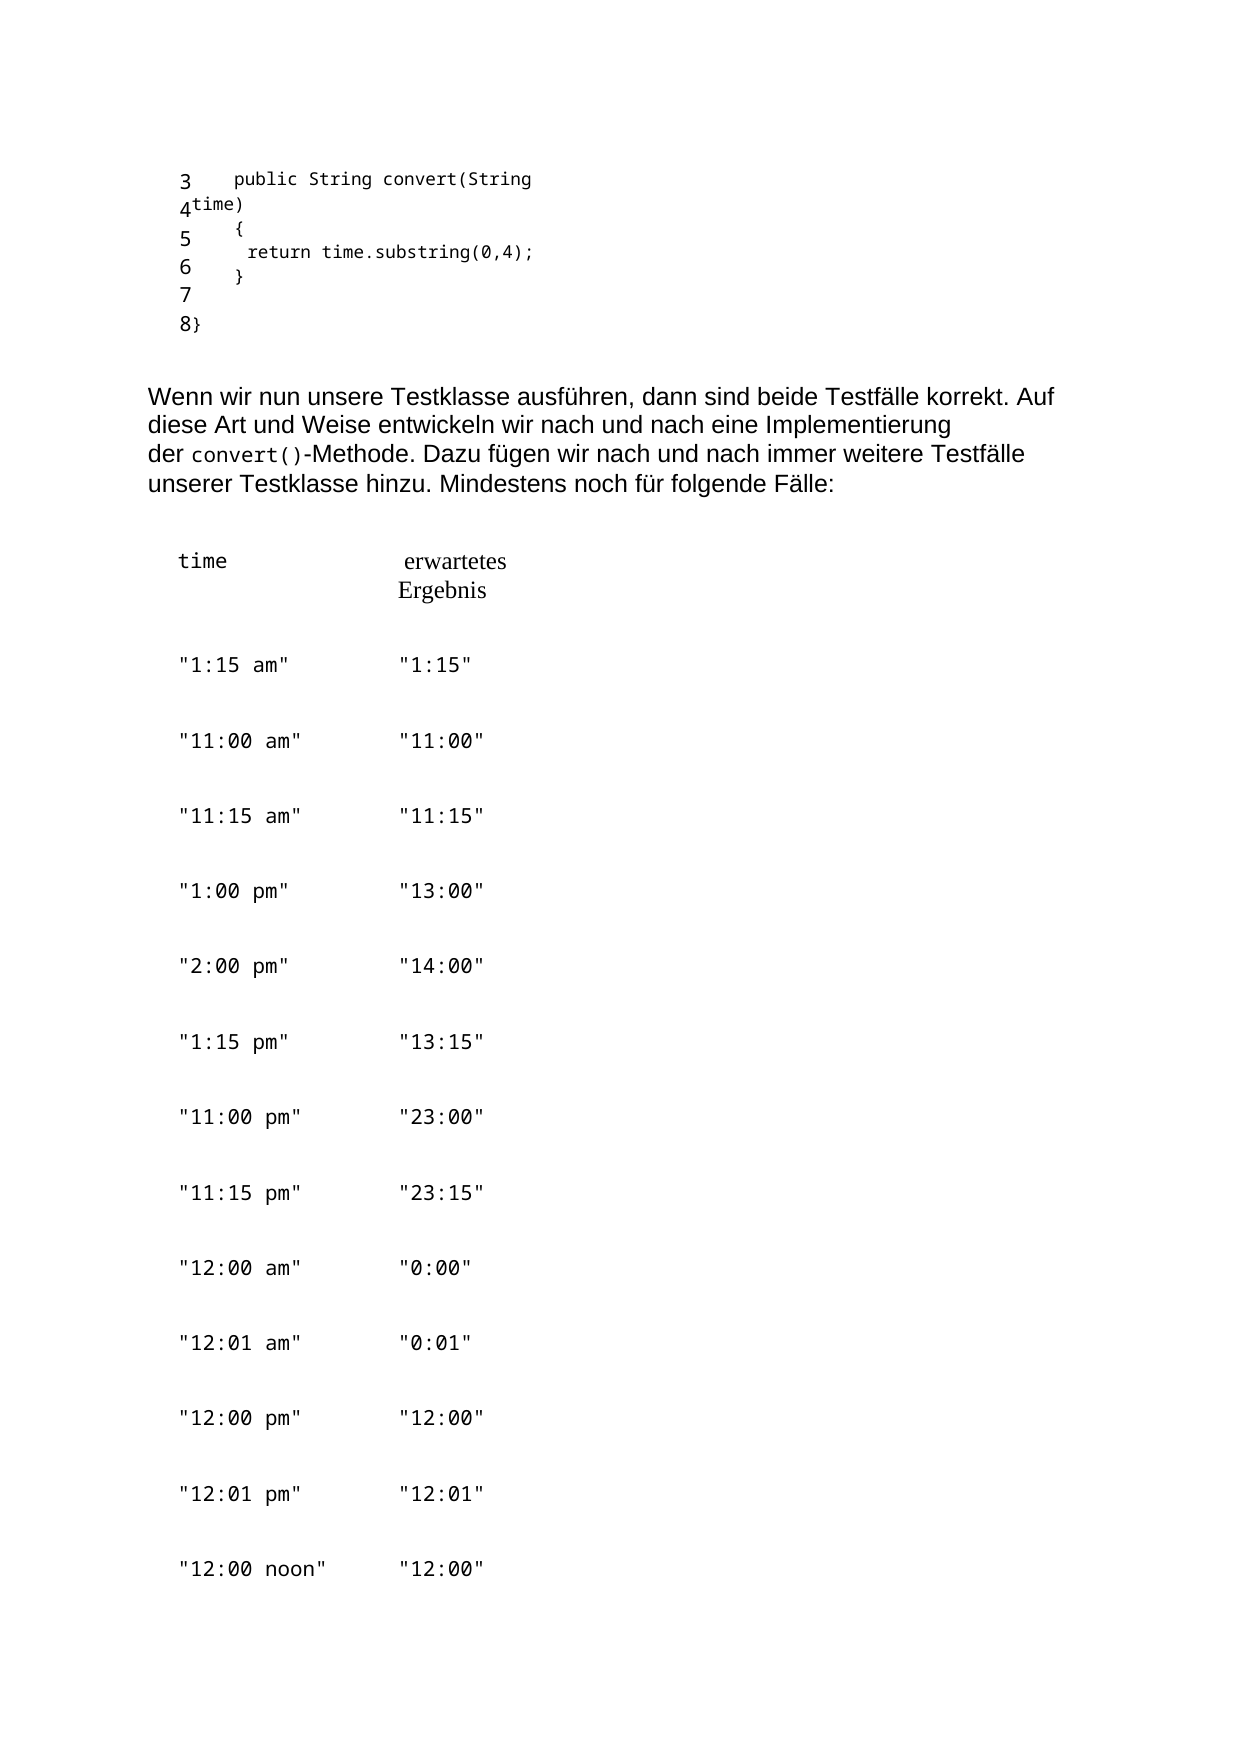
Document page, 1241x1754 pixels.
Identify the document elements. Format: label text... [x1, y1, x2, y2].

table_cell "12:00 noon" [146, 1531, 366, 1606]
table_cell "11:15 pm" [146, 1154, 366, 1229]
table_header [191, 148, 566, 357]
table_cell "11:15" [366, 778, 602, 853]
table_cell "12:00 pm" [146, 1380, 366, 1455]
table_cell "1:15 am" [146, 627, 366, 702]
table_cell "14:00" [366, 928, 602, 1003]
table_cell "12:00" [366, 1380, 602, 1455]
table_cell "2:00 pm" [146, 928, 366, 1003]
table_header time [146, 523, 366, 627]
table_header 1 2 3 4 5 6 7 8 [146, 148, 191, 357]
table_cell "0:00" [366, 1230, 602, 1305]
table_cell "12:00 am" [146, 1230, 366, 1305]
table_cell "0:01" [366, 1305, 602, 1380]
table_cell "12:00" [366, 1531, 602, 1606]
table_cell "1:15" [366, 627, 602, 702]
table_cell "23:15" [366, 1154, 602, 1229]
table_cell "12:01 pm" [146, 1455, 366, 1531]
table_cell "12:01 am" [146, 1305, 366, 1380]
table_cell "11:00 pm" [146, 1079, 366, 1154]
table_cell "13:15" [366, 1004, 602, 1079]
table_cell "23:00" [366, 1079, 602, 1154]
table_cell "11:15 am" [146, 778, 366, 853]
table_cell "13:00" [366, 853, 602, 928]
text Wenn wir nun unsere Testklasse ausführen, dann sind beide Testfälle korrekt. Auf diese Art und Weise entwickeln wir nach und nach eine Implementierung der convert()-Methode. Dazu fügen wir nach und nach immer weitere Testfälle unserer Testklasse hinzu. Mindestens noch für folgende Fälle: [148, 382, 1093, 498]
table_cell "1:00 pm" [146, 853, 366, 928]
table_cell "1:15 pm" [146, 1004, 366, 1079]
table_header erwartetes Ergebnis [366, 523, 602, 627]
table_cell "11:00" [366, 702, 602, 778]
table_cell "12:01" [366, 1455, 602, 1531]
table_cell "11:00 am" [146, 702, 366, 778]
